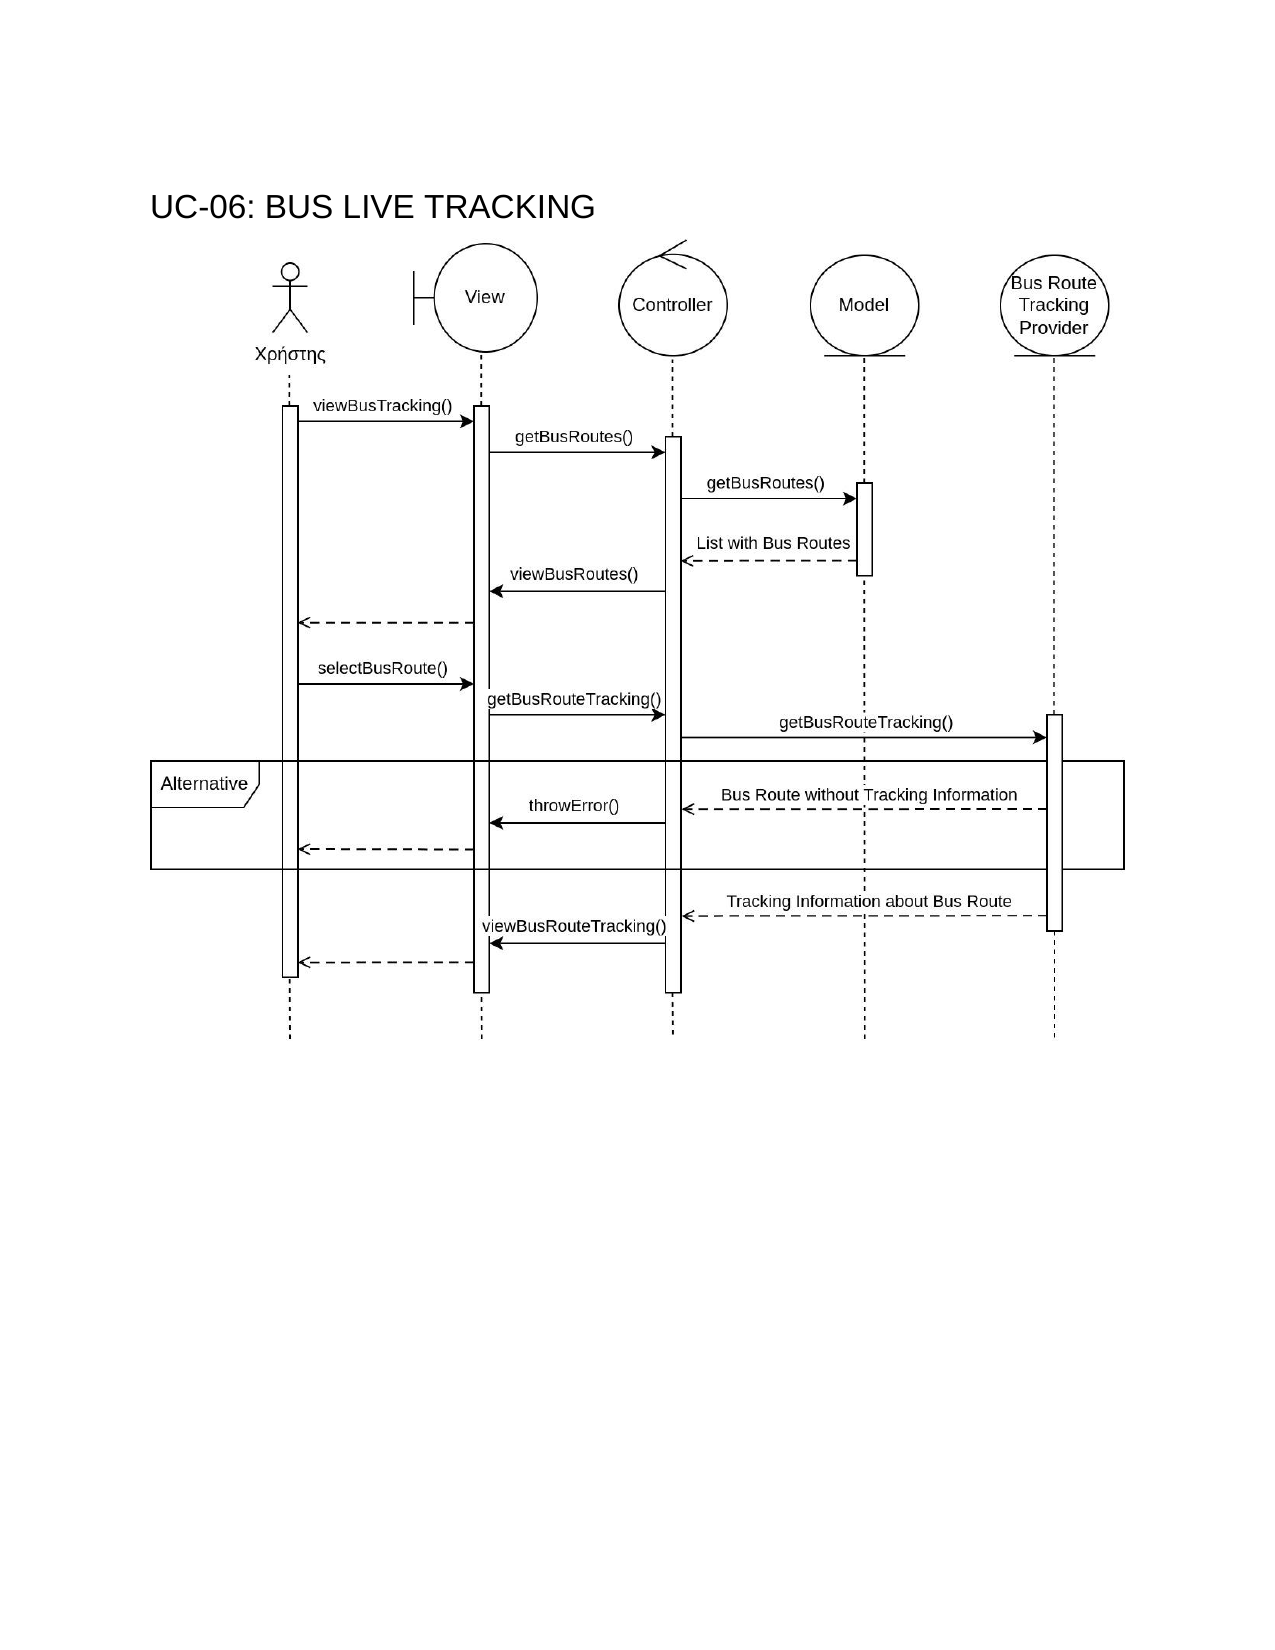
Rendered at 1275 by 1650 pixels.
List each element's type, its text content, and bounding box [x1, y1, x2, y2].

picture [150, 238, 1125, 1041]
subtitle UC-06: BUS LIVE TRACKING [150, 187, 1125, 226]
